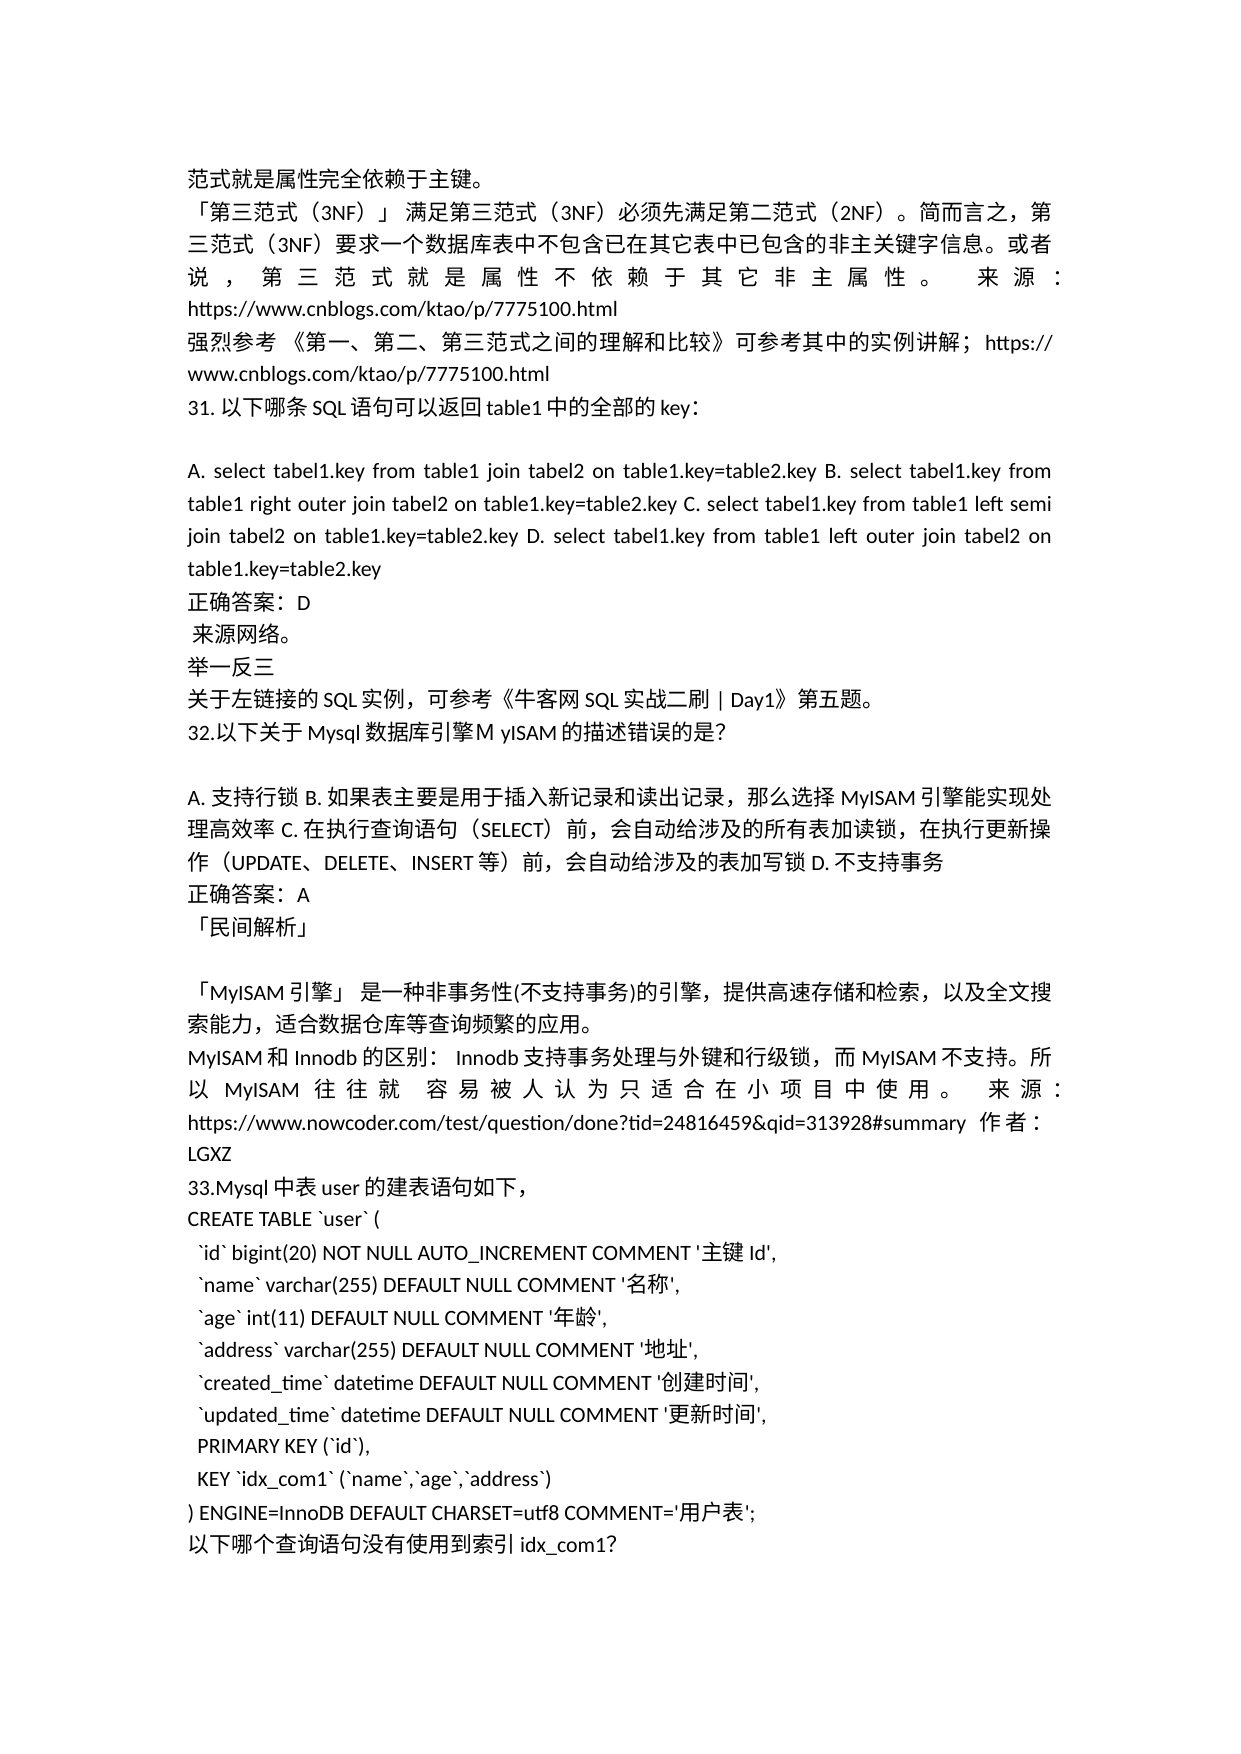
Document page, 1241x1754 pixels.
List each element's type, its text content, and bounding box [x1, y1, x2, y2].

text 关于左链接的SQL实例，可参考《牛客网SQL实战二刷 | Day1》第五题。 [187, 682, 1053, 714]
text 33.Mysql中表user的建表语句如下， [187, 1169, 1053, 1202]
text `updated_time` datetime DEFAULT NULL COMMENT '更新时间', [187, 1397, 1053, 1429]
text MyISAM和Innodb的区别： Innodb支持事务处理与外键和行级锁，而MyISAM不支持。所以MyISAM往往就 容易被人认为只适合在小项目中使用。 来源：https://www.nowcoder.com/test/question/done?tid=24816459&qid=313928#summary 作者：LGXZ [187, 1039, 1053, 1169]
text `created_time` datetime DEFAULT NULL COMMENT '创建时间', [187, 1364, 1053, 1397]
text KEY `idx_com1` (`name`,`age`,`address`) [187, 1462, 1053, 1494]
text 正确答案：D [187, 584, 1053, 617]
text 来源网络。 [187, 617, 1053, 649]
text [187, 162, 1053, 194]
text `address` varchar(255) DEFAULT NULL COMMENT '地址', [187, 1332, 1053, 1364]
text `age` int(11) DEFAULT NULL COMMENT '年龄', [187, 1299, 1053, 1332]
text 32.以下关于Mysql数据库引擎ＭyISAM的描述错误的是？ [187, 714, 1053, 747]
text PRIMARY KEY (`id`), [187, 1429, 1053, 1462]
text CREATE TABLE `user` ( [187, 1202, 1053, 1234]
text 「第三范式（3NF）」 满足第三范式（3NF）必须先满足第二范式（2NF）。简而言之，第三范式（3NF）要求一个数据库表中不包含已在其它表中已包含的非主关键字信息。或者说，第三范式就是属性不依赖于其它非主属性。 来源：https://www.cnblogs.com/ktao/p/7775100.html [187, 194, 1053, 324]
text 「MyISAM引擎」 是一种非事务性(不支持事务)的引擎，提供高速存储和检索，以及全文搜索能力，适合数据仓库等查询频繁的应用。 [187, 974, 1053, 1039]
text 正确答案：A [187, 877, 1053, 909]
text 强烈参考 《第一、第二、第三范式之间的理解和比较》可参考其中的实例讲解；https://www.cnblogs.com/ktao/p/7775100.html [187, 324, 1053, 389]
text `name` varchar(255) DEFAULT NULL COMMENT '名称', [187, 1267, 1053, 1299]
text A. 支持行锁 B. 如果表主要是用于插入新记录和读出记录，那么选择MyISAM引擎能实现处理高效率 C. 在执行查询语句（SELECT）前，会自动给涉及的所有表加读锁，在执行更新操作（UPDATE、DELETE、INSERT等）前，会自动给涉及的表加写锁 D. 不支持事务 [187, 779, 1053, 877]
text A. select tabel1.key from table1 join tabel2 on table1.key=table2.key B. select tabel1.key from table1 right outer join tabel2 on table1.key=table2.key C. select tabel1.key from table1 left semi join tabel2 on table1.key=table2.key D. select tabel1.key from table1 left outer join tabel2 on table1.key=table2.key [187, 454, 1053, 584]
text `id` bigint(20) NOT NULL AUTO_INCREMENT COMMENT '主键Id', [187, 1234, 1053, 1267]
text ) ENGINE=InnoDB DEFAULT CHARSET=utf8 COMMENT='用户表'; [187, 1494, 1053, 1527]
text 举一反三 [187, 649, 1053, 682]
text 「民间解析」 [187, 909, 1053, 942]
text 31. 以下哪条SQL语句可以返回table1中的全部的key： [187, 389, 1053, 422]
text 以下哪个查询语句没有使用到索引idx_com1？ [187, 1527, 1053, 1559]
